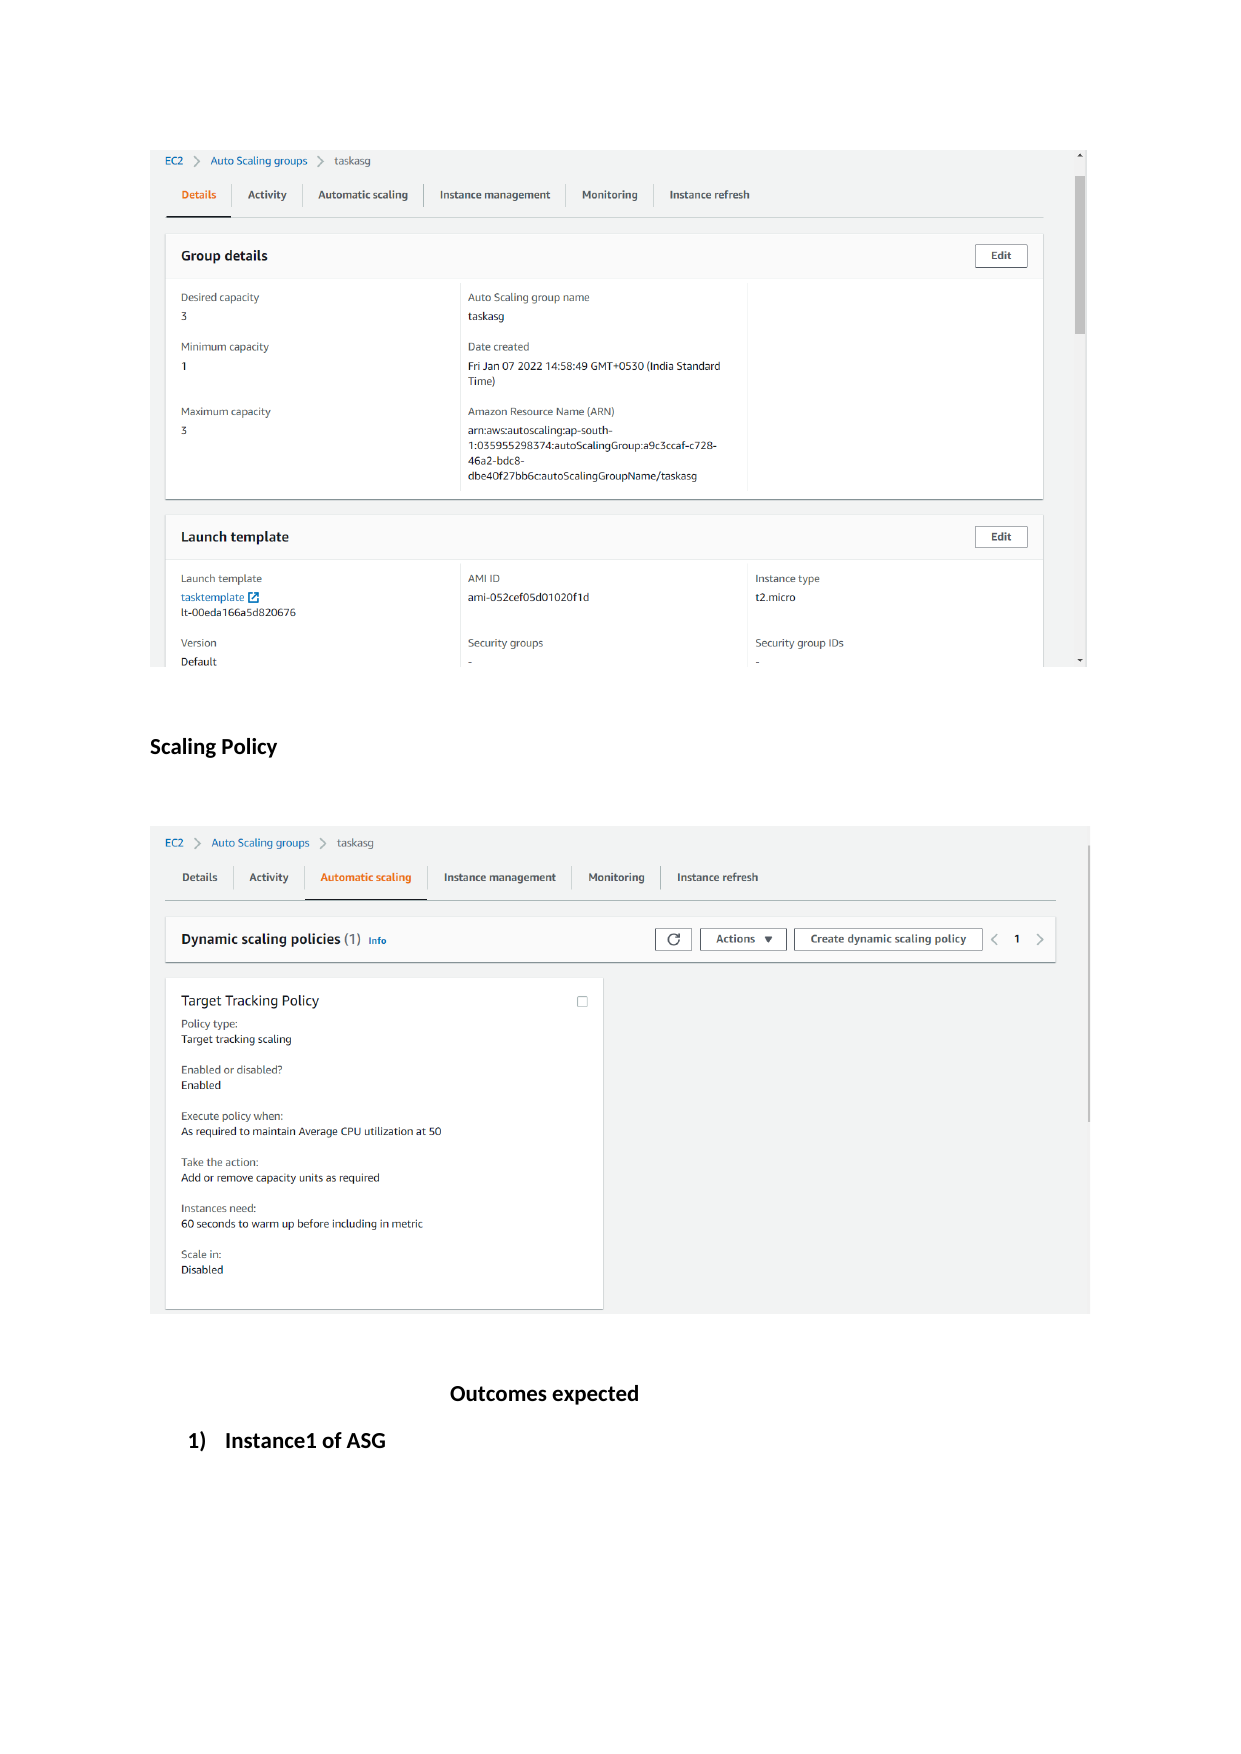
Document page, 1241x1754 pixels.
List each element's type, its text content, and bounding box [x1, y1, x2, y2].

list Instance1 of ASG [187, 1426, 1090, 1454]
picture [150, 150, 1091, 667]
text Outcomes expected [150, 1379, 1090, 1407]
text Scaling Policy [150, 732, 1090, 761]
picture [150, 826, 1091, 1314]
